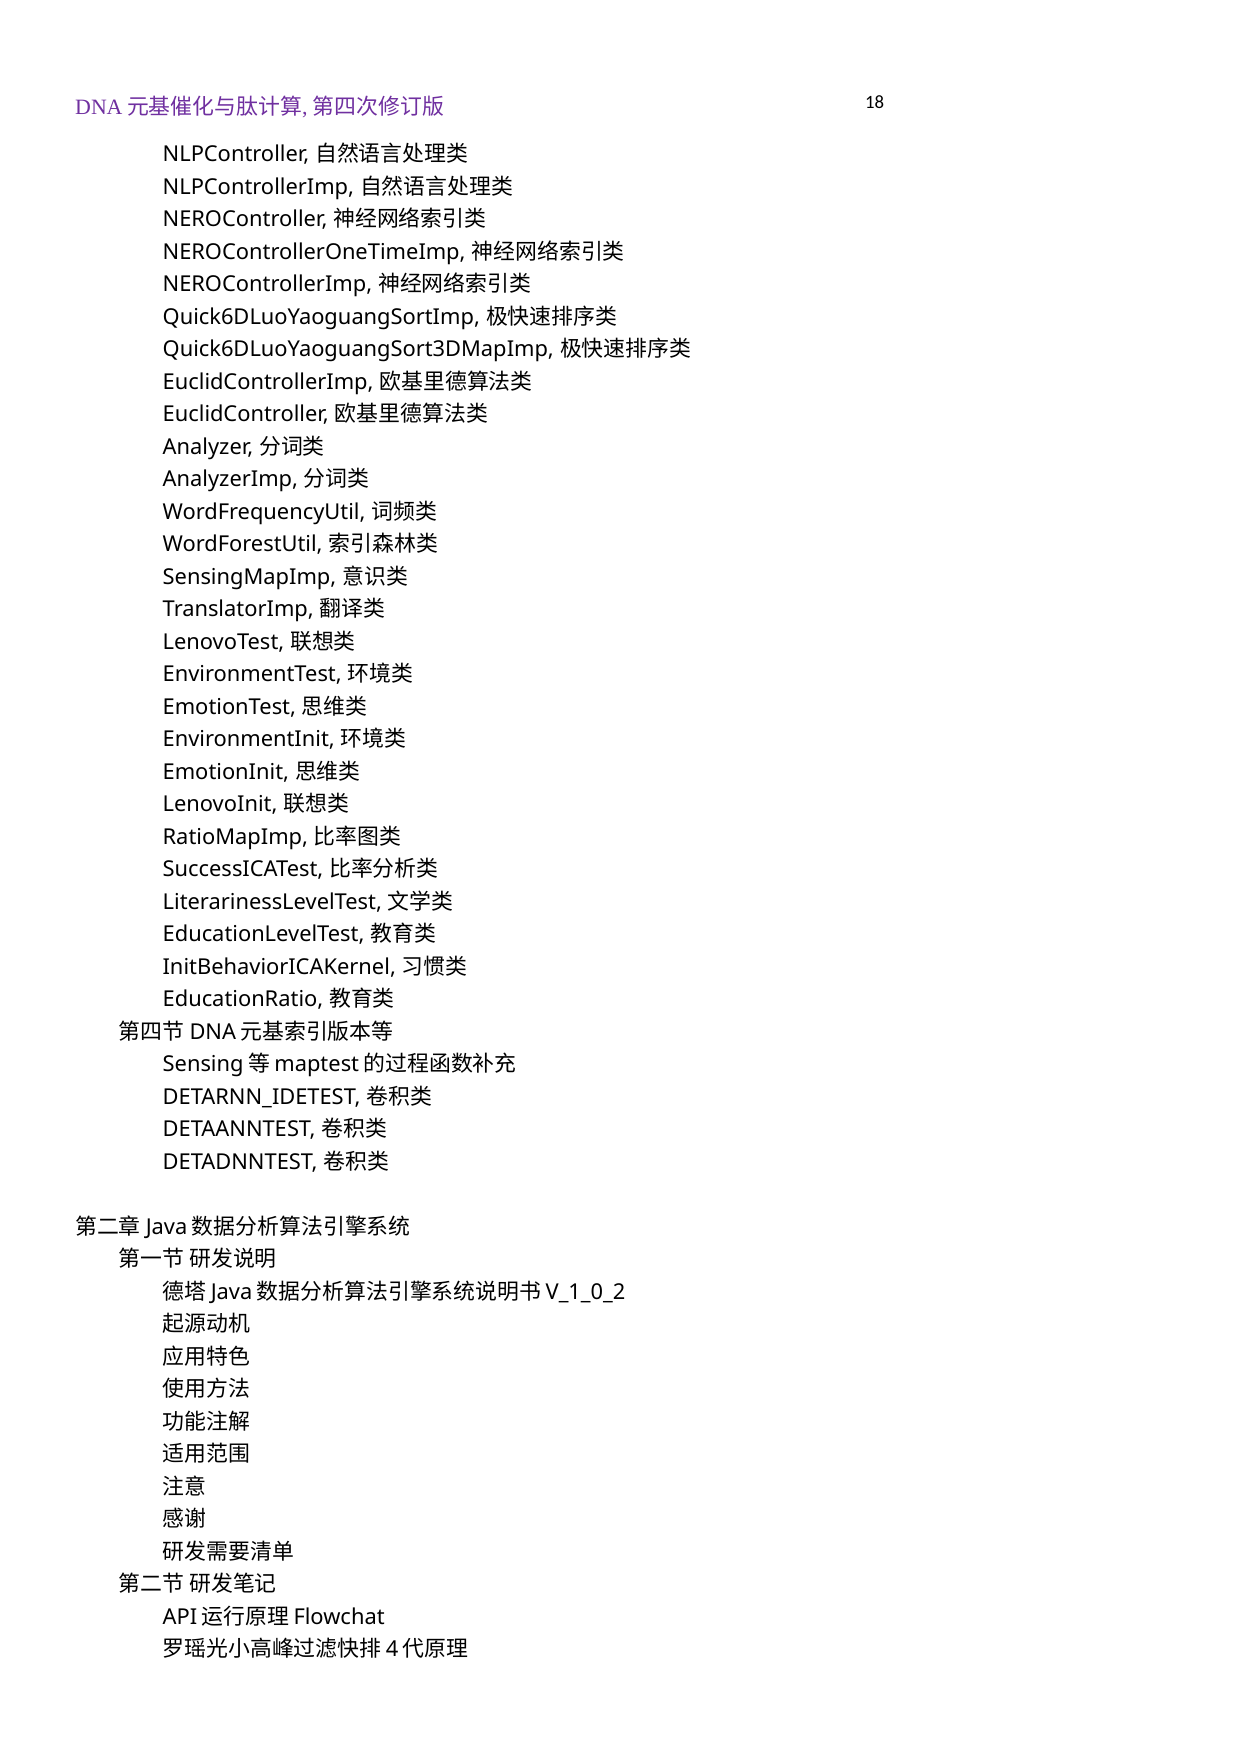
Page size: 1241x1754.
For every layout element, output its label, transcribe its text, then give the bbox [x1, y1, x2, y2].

text Analyzer, 分词类 [119, 428, 1165, 461]
text Sensing等maptest的过程函数补充 [119, 1046, 1165, 1078]
text EducationLevelTest, 教育类 [119, 916, 1165, 948]
text Quick6DLuoYaoguangSort3DMapImp, 极快速排序类 [119, 331, 1165, 363]
text Quick6DLuoYaoguangSortImp, 极快速排序类 [119, 298, 1165, 331]
text DETADNNTEST, 卷积类 [119, 1143, 1165, 1176]
text LenovoInit, 联想类 [119, 786, 1165, 818]
text DETARNN_IDETEST, 卷积类 [119, 1078, 1165, 1111]
text EmotionInit, 思维类 [119, 753, 1165, 786]
text NEROControllerImp, 神经网络索引类 [119, 266, 1165, 298]
text NEROController, 神经网络索引类 [119, 201, 1165, 233]
text EmotionTest, 思维类 [119, 688, 1165, 721]
text 应用特色 [119, 1338, 1165, 1371]
text NLPController, 自然语言处理类 [119, 136, 1165, 168]
text EuclidControllerImp, 欧基里德算法类 [119, 363, 1165, 396]
text InitBehaviorICAKernel, 习惯类 [119, 948, 1165, 981]
text SensingMapImp, 意识类 [119, 558, 1165, 591]
text WordFrequencyUtil, 词频类 [119, 493, 1165, 526]
text 研发需要清单 [119, 1533, 1165, 1566]
text 德塔Java数据分析算法引擎系统说明书V_1_0_2 [119, 1273, 1165, 1306]
text AnalyzerImp, 分词类 [119, 461, 1165, 493]
text 起源动机 [119, 1306, 1165, 1338]
text EducationRatio, 教育类 [119, 981, 1165, 1013]
text 感谢 [119, 1501, 1165, 1533]
text NEROControllerOneTimeImp, 神经网络索引类 [119, 233, 1165, 266]
text EuclidController, 欧基里德算法类 [119, 396, 1165, 428]
text 功能注解 [119, 1403, 1165, 1436]
text 第二节 研发笔记 [75, 1566, 1165, 1598]
text EnvironmentTest, 环境类 [119, 656, 1165, 688]
text 第一节 研发说明 [75, 1241, 1165, 1273]
text LiterarinessLevelTest, 文学类 [119, 883, 1165, 916]
text LenovoTest, 联想类 [119, 623, 1165, 656]
text 罗瑶光小高峰过滤快排4代原理 [119, 1631, 1165, 1663]
text SuccessICATest, 比率分析类 [119, 851, 1165, 883]
text 第二章 Java数据分析算法引擎系统 [75, 1208, 1165, 1241]
text 第四节 DNA元基索引版本等 [75, 1013, 1165, 1046]
text 适用范围 [119, 1436, 1165, 1468]
text EnvironmentInit, 环境类 [119, 721, 1165, 753]
text WordForestUtil, 索引森林类 [119, 526, 1165, 558]
text DETAANNTEST, 卷积类 [119, 1111, 1165, 1143]
text RatioMapImp, 比率图类 [119, 818, 1165, 851]
text 注意 [119, 1468, 1165, 1501]
text 使用方法 [119, 1371, 1165, 1403]
text API运行原理Flowchat [119, 1598, 1165, 1631]
text NLPControllerImp, 自然语言处理类 [119, 168, 1165, 201]
text TranslatorImp, 翻译类 [119, 591, 1165, 623]
